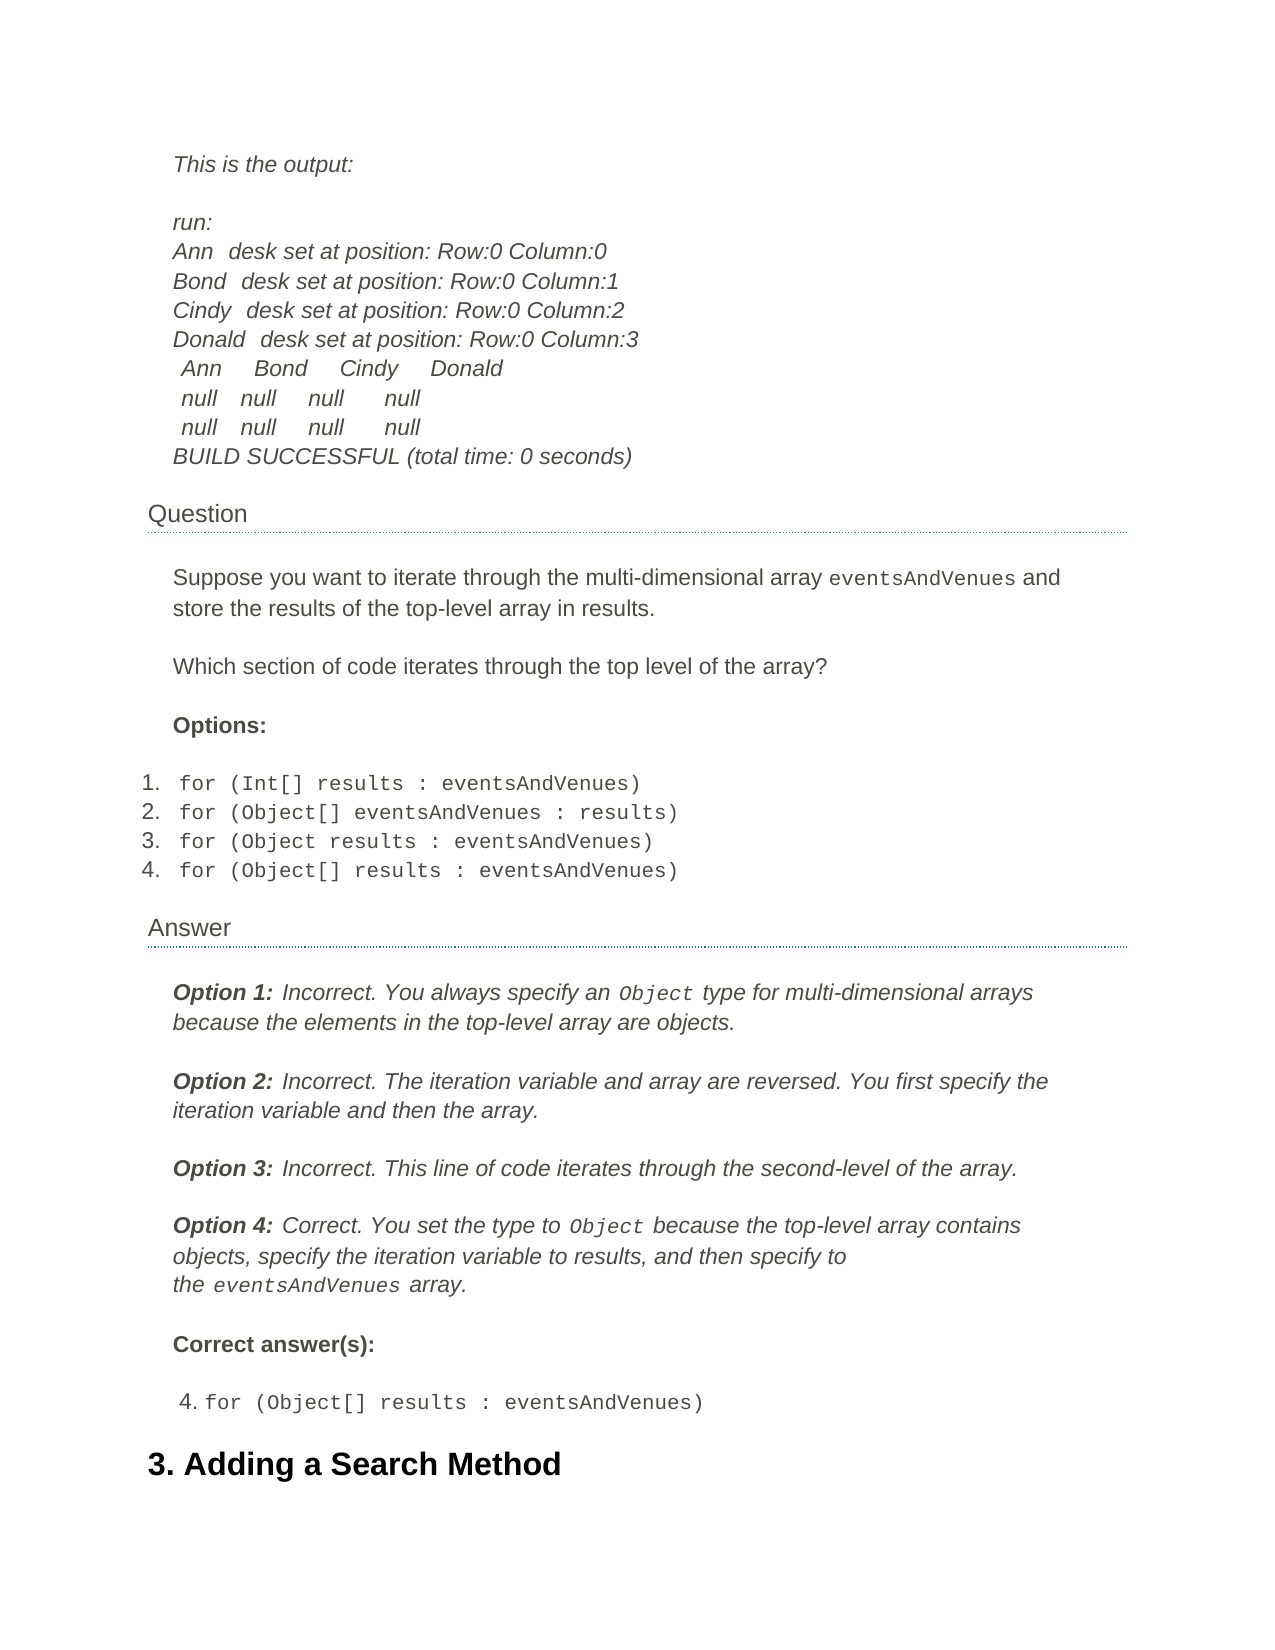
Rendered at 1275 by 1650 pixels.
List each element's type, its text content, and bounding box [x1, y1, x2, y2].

text This is the output: run: Ann desk set at position: Row:0 Column:0 Bond desk set at position: Row:0 Column:1 Cindy desk set at position: Row:0 Column:2 Donald desk set at position: Row:0 Column:3 Ann Bond Cindy Donald null null null null null null null null BUILD SUCCESSFUL (total time: 0 seconds) [173, 148, 1102, 469]
text Option 3: Incorrect. This line of code iterates through the second-level of the array. [173, 1152, 1102, 1182]
text Suppose you want to iterate through the multi-dimensional array eventsAndVenues and store the results of the top-level array in results. Which section of code iterates through the top level of the array? [173, 562, 1102, 679]
text 3. Adding a Search Method [148, 1445, 1127, 1482]
text 4. for (Object[] results : eventsAndVenues) [179, 1386, 1102, 1416]
text Question [148, 499, 1127, 533]
text Answer [148, 913, 1127, 948]
text Option 1: Incorrect. You always specify an Object type for multi-dimensional arrays because the elements in the top-level array are objects. [173, 977, 1102, 1036]
list for (Object[] results : eventsAndVenues) [141, 855, 1065, 884]
text Option 2: Incorrect. The iteration variable and array are reversed. You first specify the iteration variable and then the array. [173, 1065, 1102, 1123]
list for (Object[] eventsAndVenues : results) [141, 796, 1065, 826]
text Correct answer(s): [173, 1328, 1102, 1357]
list for (Int[] results : eventsAndVenues) [141, 767, 1065, 796]
text Options: [173, 709, 1102, 738]
text Option 4: Correct. You set the type to Object because the top-level array contains objects, specify the iteration variable to results, and then specify to the eventsAndVenues array. [173, 1211, 1102, 1299]
list for (Object results : eventsAndVenues) [141, 826, 1065, 855]
